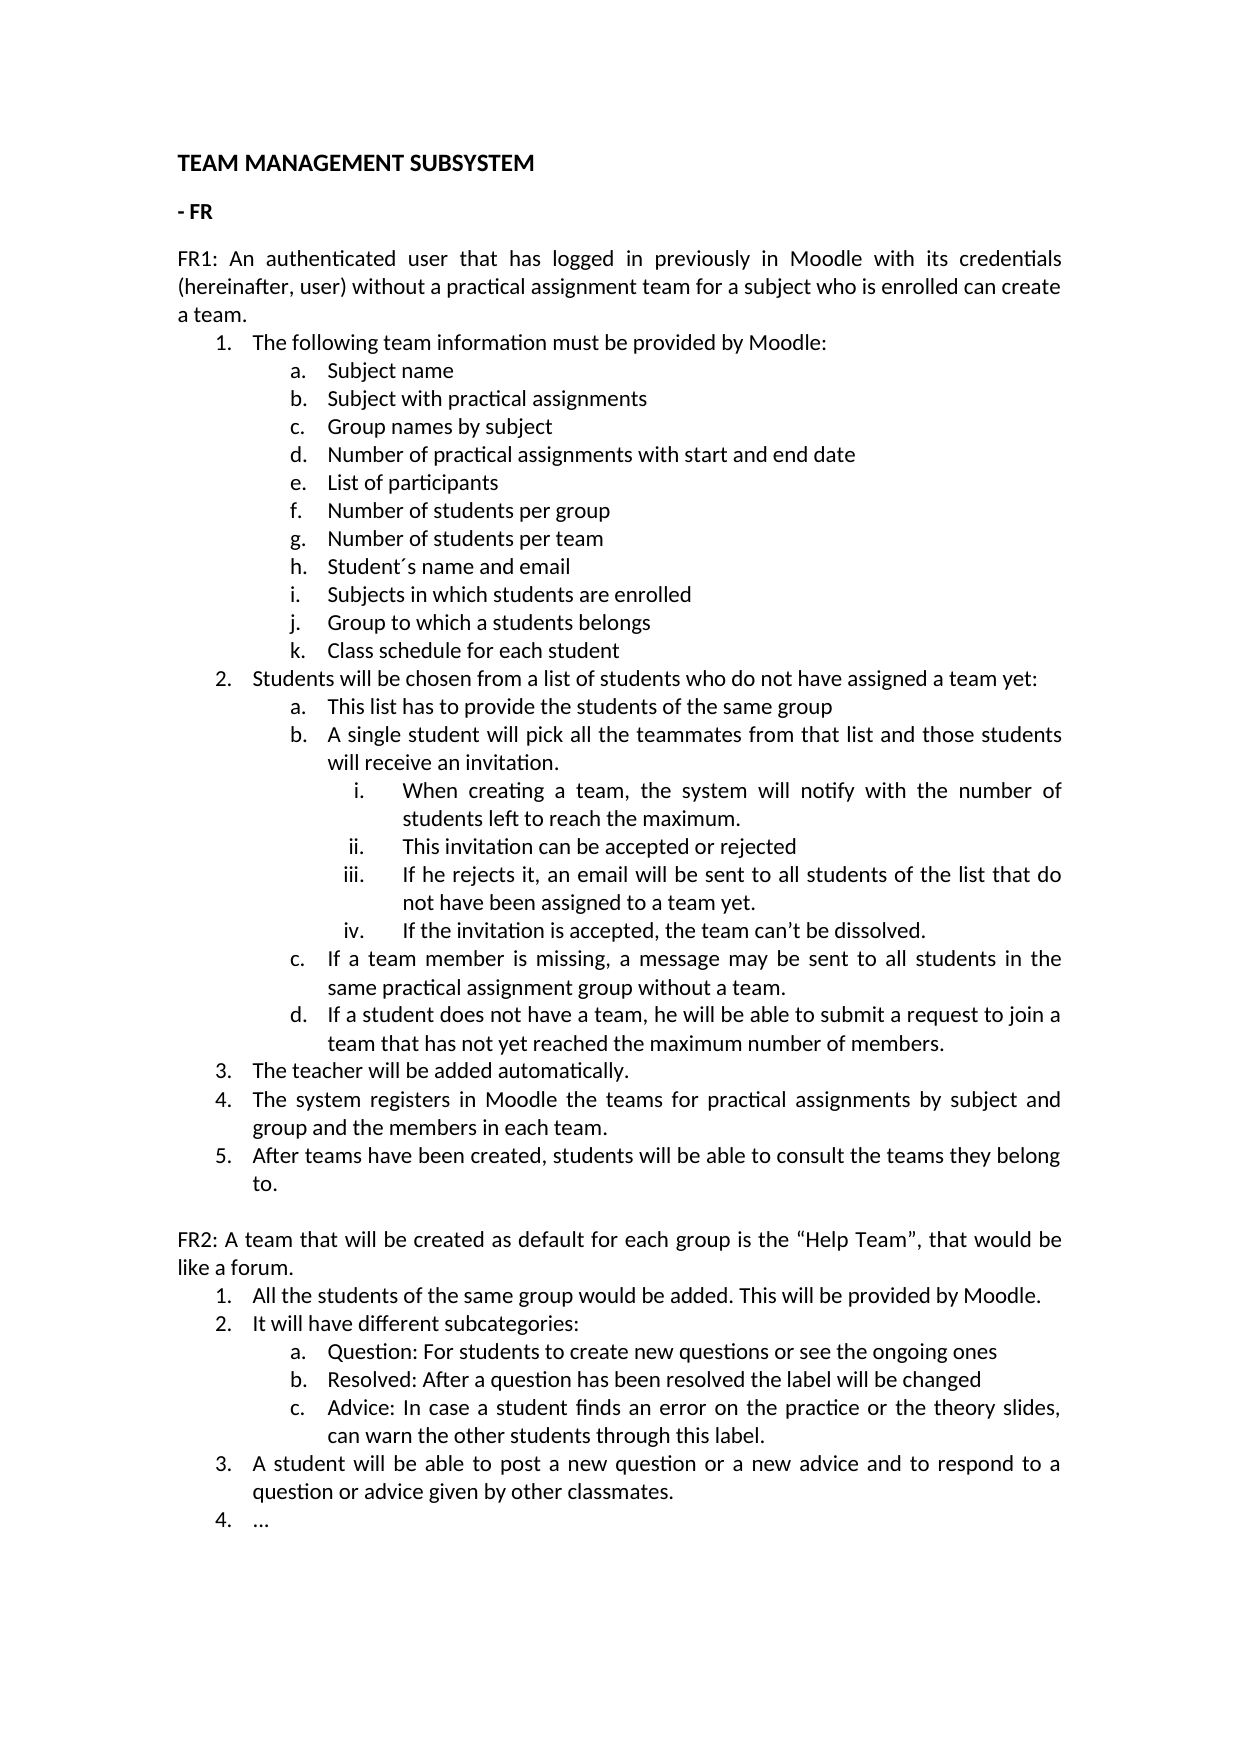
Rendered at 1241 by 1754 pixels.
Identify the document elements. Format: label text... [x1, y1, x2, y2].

list Advice: In case a student finds an error on the practice or the theory slides, can warn the other students through this label. [290, 1393, 1063, 1449]
list Subjects in which students are enrolled [290, 580, 1063, 608]
list It will have different subcategories: [215, 1309, 1063, 1337]
list Number of practical assignments with start and end date [290, 440, 1063, 468]
list Number of students per team [290, 524, 1063, 552]
list ... [215, 1505, 1063, 1533]
list If a team member is missing, a message may be sent to all students in the same practical assignment group without a team. [290, 944, 1063, 1001]
list Class schedule for each student [290, 636, 1063, 664]
list The teacher will be added automatically. [215, 1057, 1063, 1085]
text FR1: An authenticated user that has logged in previously in Moodle with its credentials (hereinafter, user) without a practical assignment team for a subject who is enrolled can create a team. [177, 244, 1063, 328]
list All the students of the same group would be added. This will be provided by Moodle. [215, 1281, 1063, 1309]
list The following team information must be provided by Moodle: [215, 328, 1063, 356]
list Question: For students to create new questions or see the ongoing ones [290, 1337, 1063, 1365]
list The system registers in Moodle the teams for practical assignments by subject and group and the members in each team. [215, 1085, 1063, 1141]
list Group names by subject [290, 412, 1063, 440]
list A student will be able to post a new question or a new advice and to respond to a question or advice given by other classmates. [215, 1449, 1063, 1505]
list Student´s name and email [290, 552, 1063, 580]
list If a student does not have a team, he will be able to submit a request to join a team that has not yet reached the maximum number of members. [290, 1001, 1063, 1057]
list If the invitation is accepted, the team can’t be dissolved. [365, 917, 1063, 944]
list This list has to provide the students of the same group [290, 692, 1063, 720]
list Group to which a students belongs [290, 608, 1063, 636]
list Students will be chosen from a list of students who do not have assigned a team yet: [215, 664, 1063, 692]
text TEAM MANAGEMENT SUBSYSTEM [177, 148, 1063, 178]
text FR2: A team that will be created as default for each group is the “Help Team”, that would be like a forum. [177, 1225, 1063, 1281]
list List of participants [290, 468, 1063, 496]
list This invitation can be accepted or rejected [365, 832, 1063, 861]
list Subject with practical assignments [290, 384, 1063, 412]
list When creating a team, the system will notify with the number of students left to reach the maximum. [365, 776, 1063, 832]
list A single student will pick all the teammates from that list and those students will receive an invitation. [290, 720, 1063, 776]
list After teams have been created, students will be able to consult the teams they belong to. [215, 1141, 1063, 1197]
text - FR [177, 197, 1063, 225]
list Number of students per group [290, 496, 1063, 524]
list If he rejects it, an email will be sent to all students of the list that do not have been assigned to a team yet. [365, 861, 1063, 917]
list Resolved: After a question has been resolved the label will be changed [290, 1365, 1063, 1393]
list Subject name [290, 356, 1063, 384]
